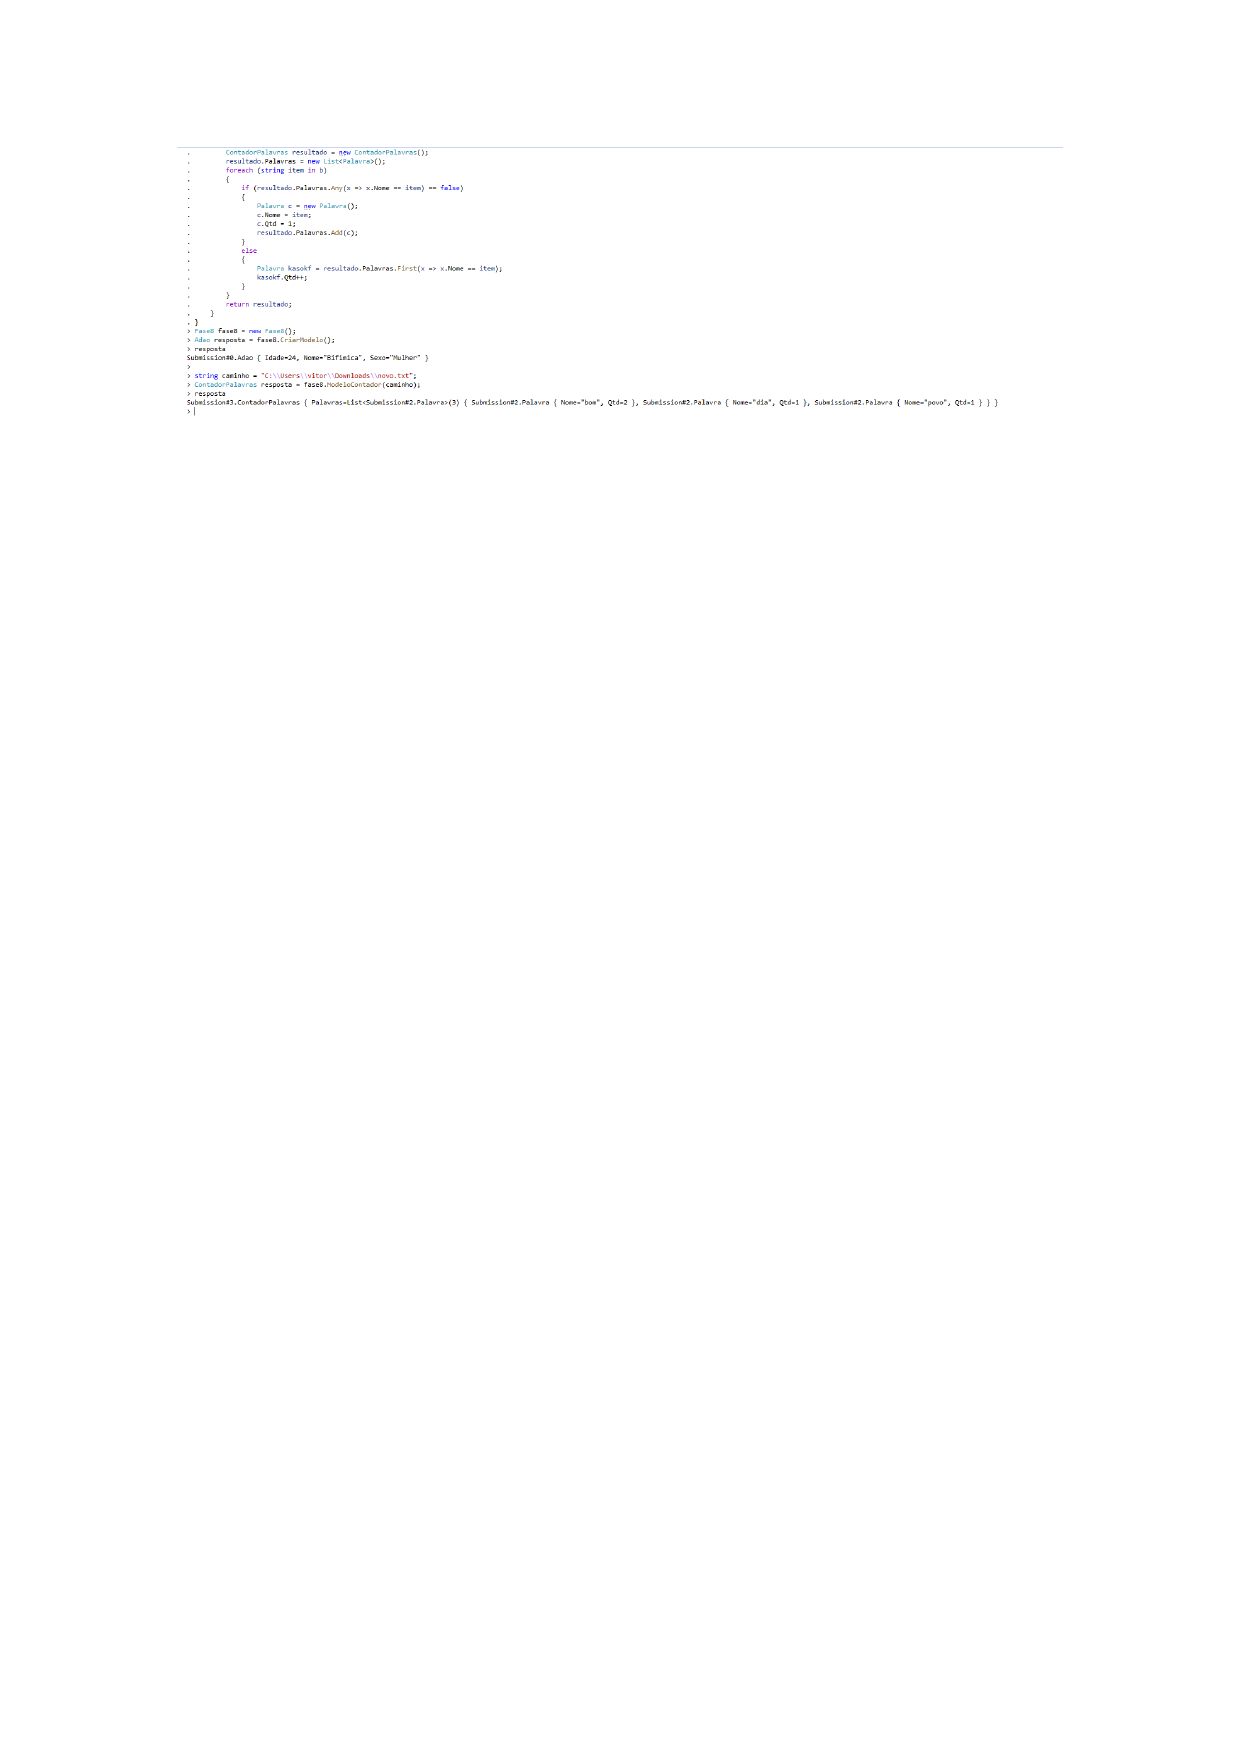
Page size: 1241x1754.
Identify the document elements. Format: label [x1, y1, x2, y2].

picture [177, 147, 1064, 434]
